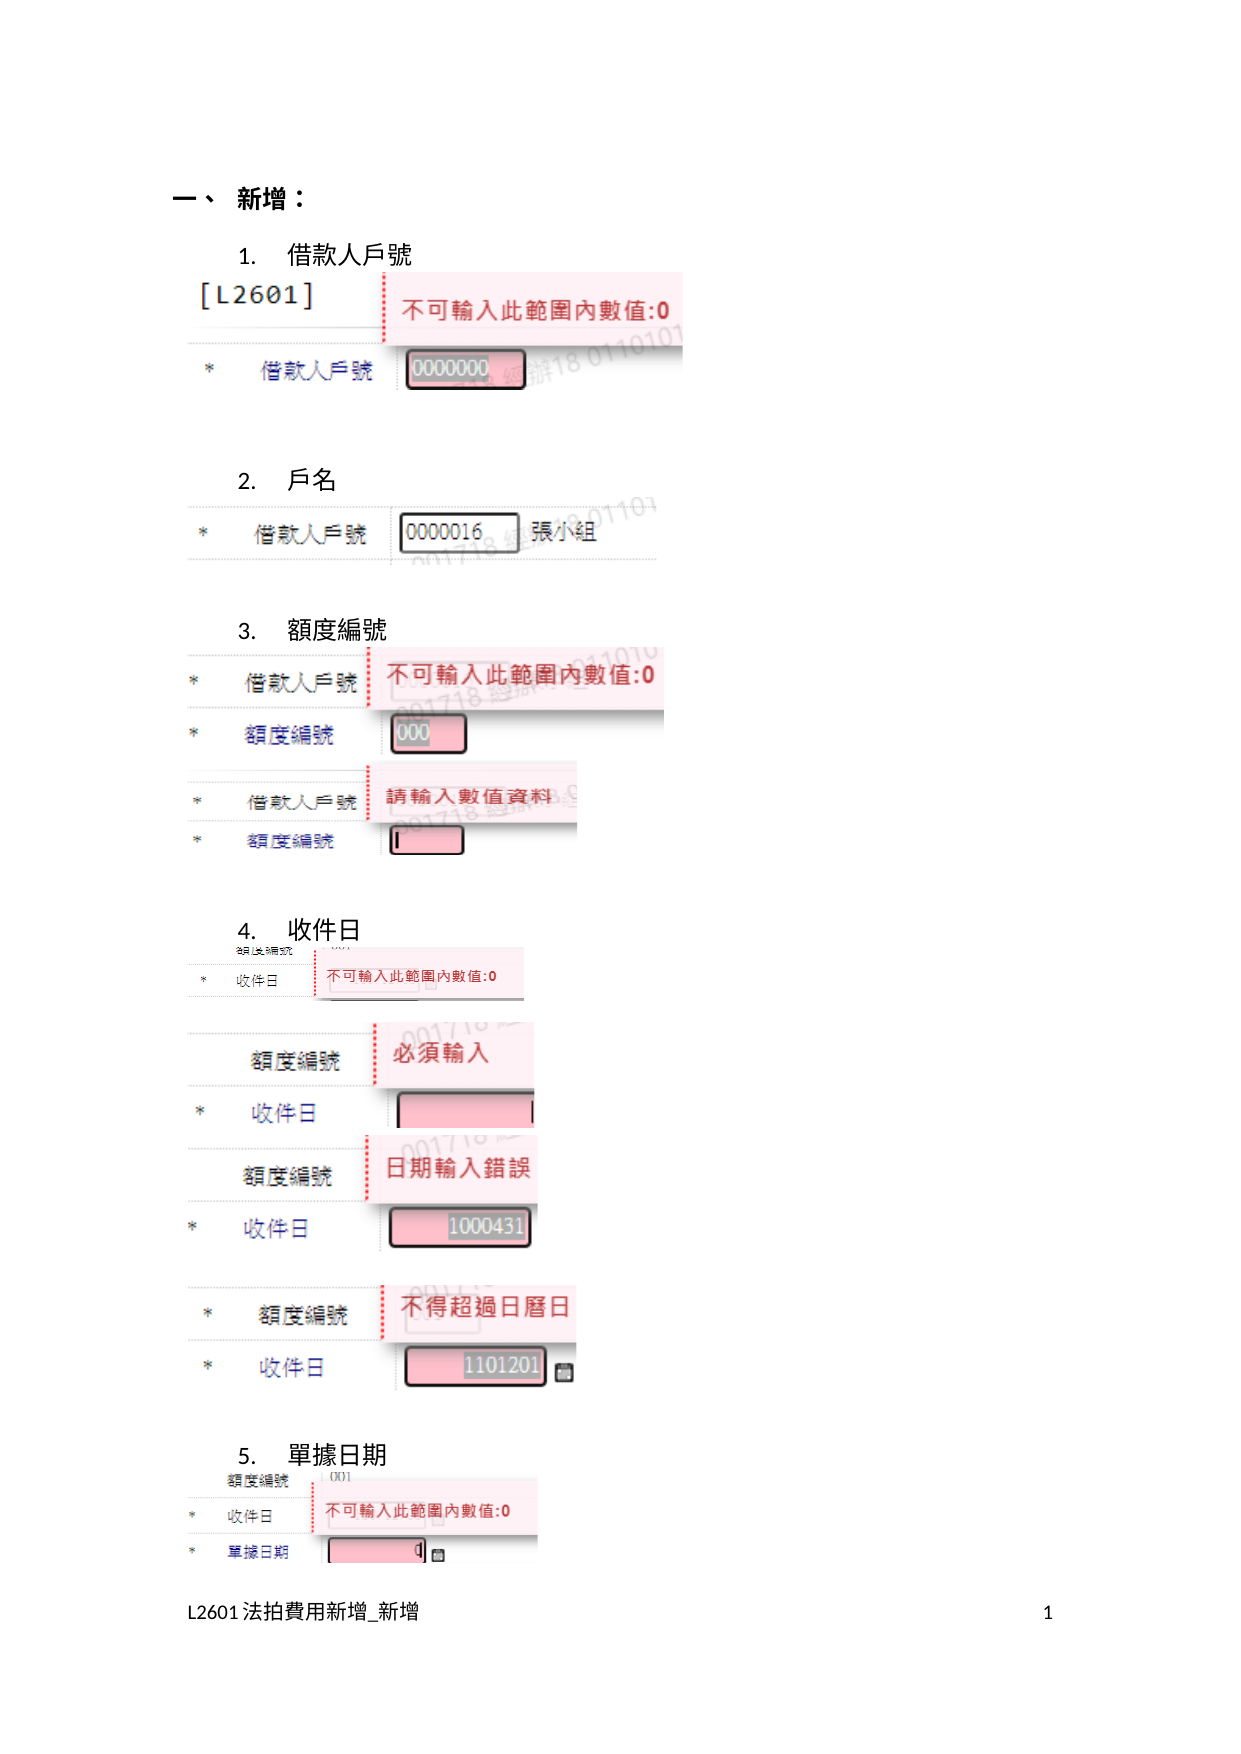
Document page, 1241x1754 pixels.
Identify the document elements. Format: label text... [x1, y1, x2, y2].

picture [187, 497, 658, 565]
subtitle 新增： [173, 179, 1053, 216]
picture [187, 1135, 538, 1253]
list 收件日 [237, 910, 1053, 947]
list 戶名 [237, 460, 1053, 497]
picture [187, 272, 683, 390]
list 額度編號 [237, 610, 1053, 647]
picture [187, 947, 524, 1001]
picture [187, 647, 664, 756]
picture [187, 1472, 538, 1563]
picture [187, 1285, 577, 1392]
picture [187, 760, 578, 855]
list 單據日期 [237, 1435, 1053, 1472]
list 借款人戶號 [237, 235, 1053, 272]
picture [187, 1022, 535, 1128]
